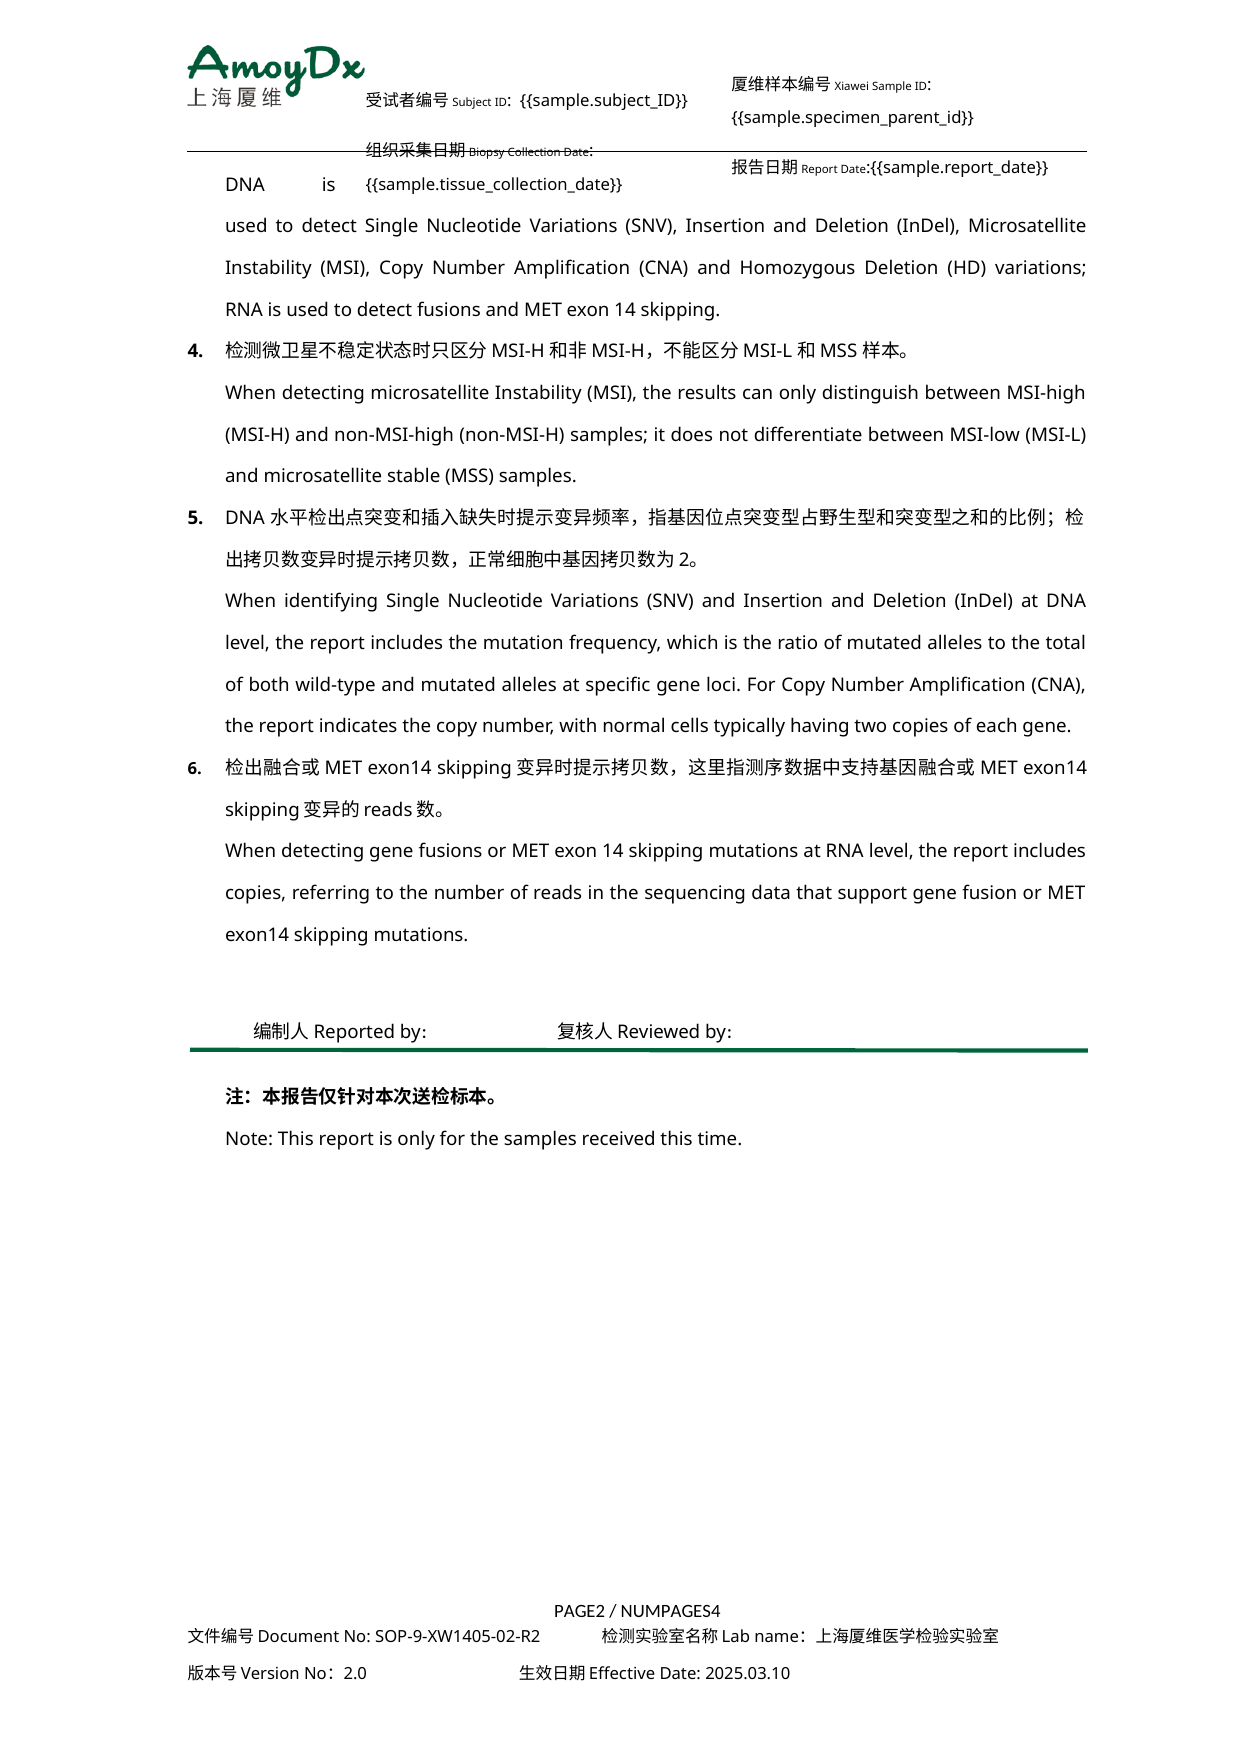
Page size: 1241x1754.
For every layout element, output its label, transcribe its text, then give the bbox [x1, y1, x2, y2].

text 注：本报告仅针对本次送检标本。 [187, 1079, 1087, 1112]
list 检出融合或MET exon14 skipping变异时提示拷贝数，这里指测序数据中支持基因融合或MET exon14 skipping变异的reads数。 [187, 741, 1087, 824]
picture [187, 45, 365, 107]
text Note: This report is only for the samples received this time. [187, 1112, 1087, 1153]
list When detecting microsatellite Instability (MSI), the results can only distinguish between MSI-high (MSI-H) and non-MSI-high (non-MSI-H) samples; it does not differentiate between MSI-low (MSI-L) and microsatellite stable (MSS) samples. [225, 366, 1087, 491]
text 编制人 Reported by： 复核人Reviewed by： [187, 1014, 1087, 1047]
list 检测微卫星不稳定状态时只区分MSI-H 和非 MSI-H，不能区分 MSI-L 和MSS 样本。 [187, 324, 1087, 366]
list When identifying Single Nucleotide Variations (SNV) and Insertion and Deletion (InDel) at DNA level, the report includes the mutation frequency, which is the ratio of mutated alleles to the total of both wild-type and mutated alleles at specific gene loci. For Copy Number Amplification (CNA), the report indicates the copy number, with normal cells typically having two copies of each gene. [225, 574, 1087, 741]
list When detecting gene fusions or MET exon 14 skipping mutations at RNA level, the report includes copies, referring to the number of reads in the sequencing data that support gene fusion or MET exon14 skipping mutations. [225, 824, 1087, 949]
list DNA 水平检出点突变和插入缺失时提示变异频率，指基因位点突变型占野生型和突变型之和的比例；检出拷贝数变异时提示拷贝数，正常细胞中基因拷贝数为2。 [187, 491, 1087, 574]
list DNA is used to detect Single Nucleotide Variations (SNV), Insertion and Deletion (InDel), Microsatellite Instability (MSI), Copy Number Amplification (CNA) and Homozygous Deletion (HD) variations; RNA is used to detect fusions and MET exon 14 skipping. [225, 158, 1087, 324]
